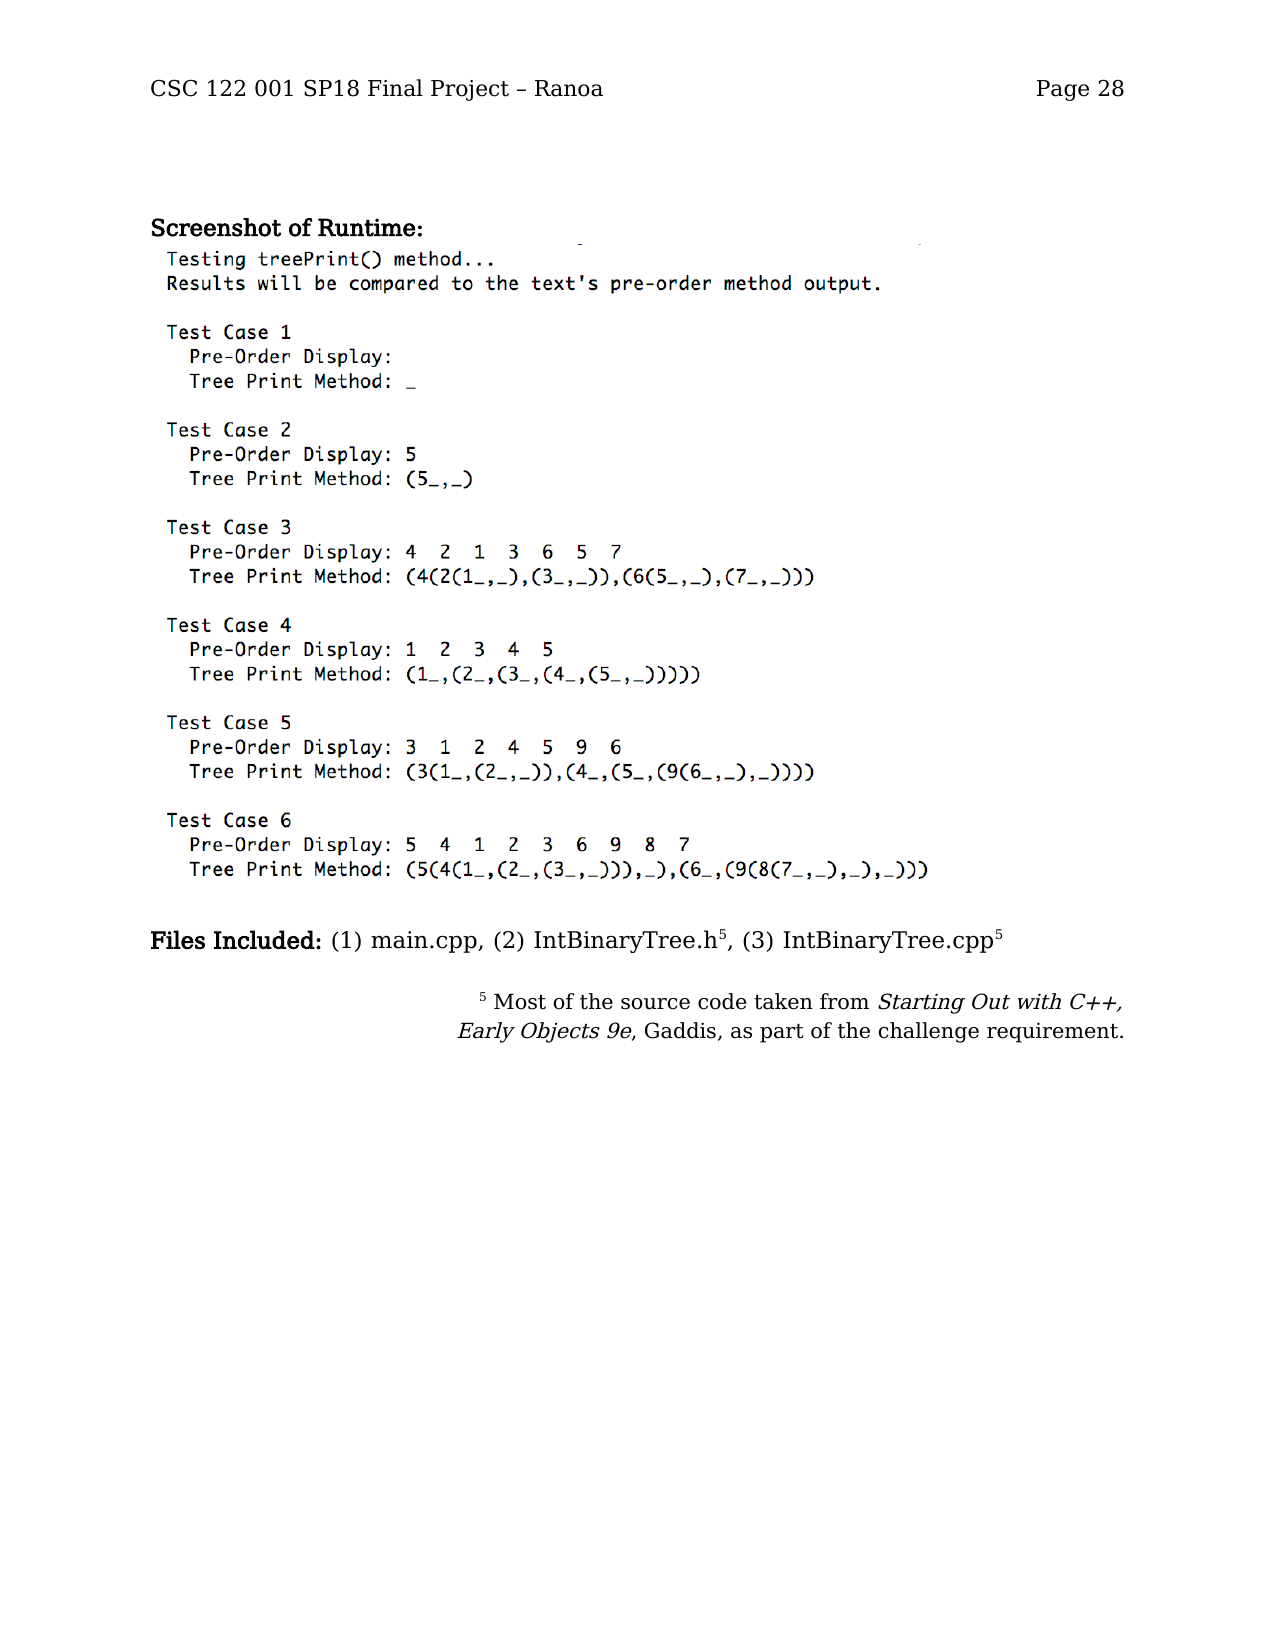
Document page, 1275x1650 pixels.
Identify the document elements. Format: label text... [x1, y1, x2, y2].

text Screenshot of Runtime: [150, 213, 1125, 241]
picture [150, 244, 945, 890]
text 5 Most of the source code taken from Starting Out with C++, Early Objects 9e, Gaddis, as part of the challenge requirement. [422, 989, 1125, 1043]
text Files Included: (1) main.cpp, (2) IntBinaryTree.h5, (3) IntBinaryTree.cpp5 [150, 926, 1125, 953]
